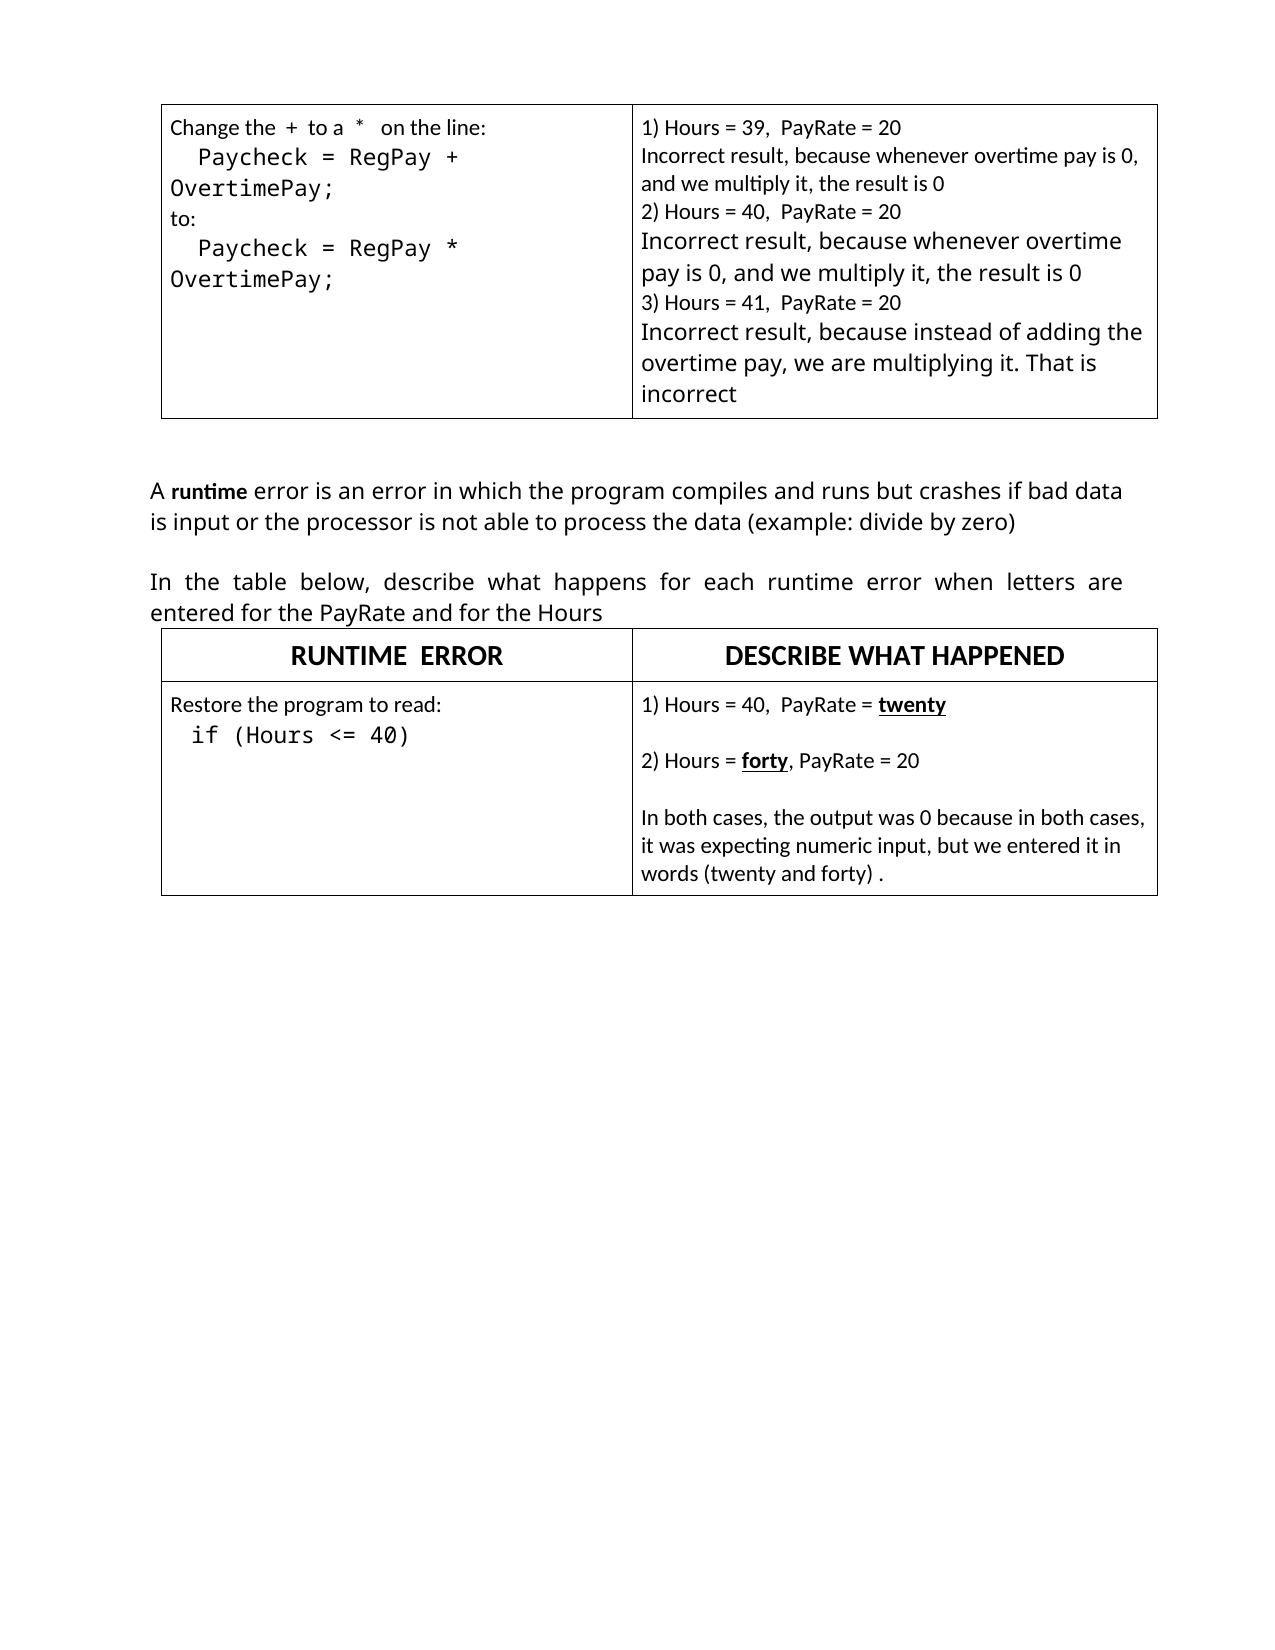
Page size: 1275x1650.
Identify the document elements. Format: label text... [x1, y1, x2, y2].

table_header DESCRIBE WHAT HAPPENED [633, 629, 1157, 681]
table_cell Restore the program to read: if (Hours <= 40) [162, 682, 632, 895]
table_header RUNTIME ERROR [162, 629, 632, 681]
table_cell Change the + to a * on the line: Paycheck = RegPay + OvertimePay; to: Paycheck = RegPay * OvertimePay; [162, 105, 632, 418]
table_cell 1) Hours = 40, PayRate = twenty 2) Hours = forty, PayRate = 20 In both cases, the output was 0 because in both cases, it was expecting numeric input, but we entered it in words (twenty and forty) . [633, 682, 1157, 895]
text In the table below, describe what happens for each runtime error when letters are entered for the PayRate and for the Hours [150, 565, 1125, 628]
table_cell 1) Hours = 39, PayRate = 20 Incorrect result, because whenever overtime pay is 0, and we multiply it, the result is 0 2) Hours = 40, PayRate = 20 Incorrect result, because whenever overtime pay is 0, and we multiply it, the result is 0 3) Hours = 41, PayRate = 20 Incorrect result, because instead of adding the overtime pay, we are multiplying it. That is incorrect [633, 105, 1157, 418]
text A runtime error is an error in which the program compiles and runs but crashes if bad data is input or the processor is not able to process the data (example: divide by zero) [150, 475, 1125, 537]
